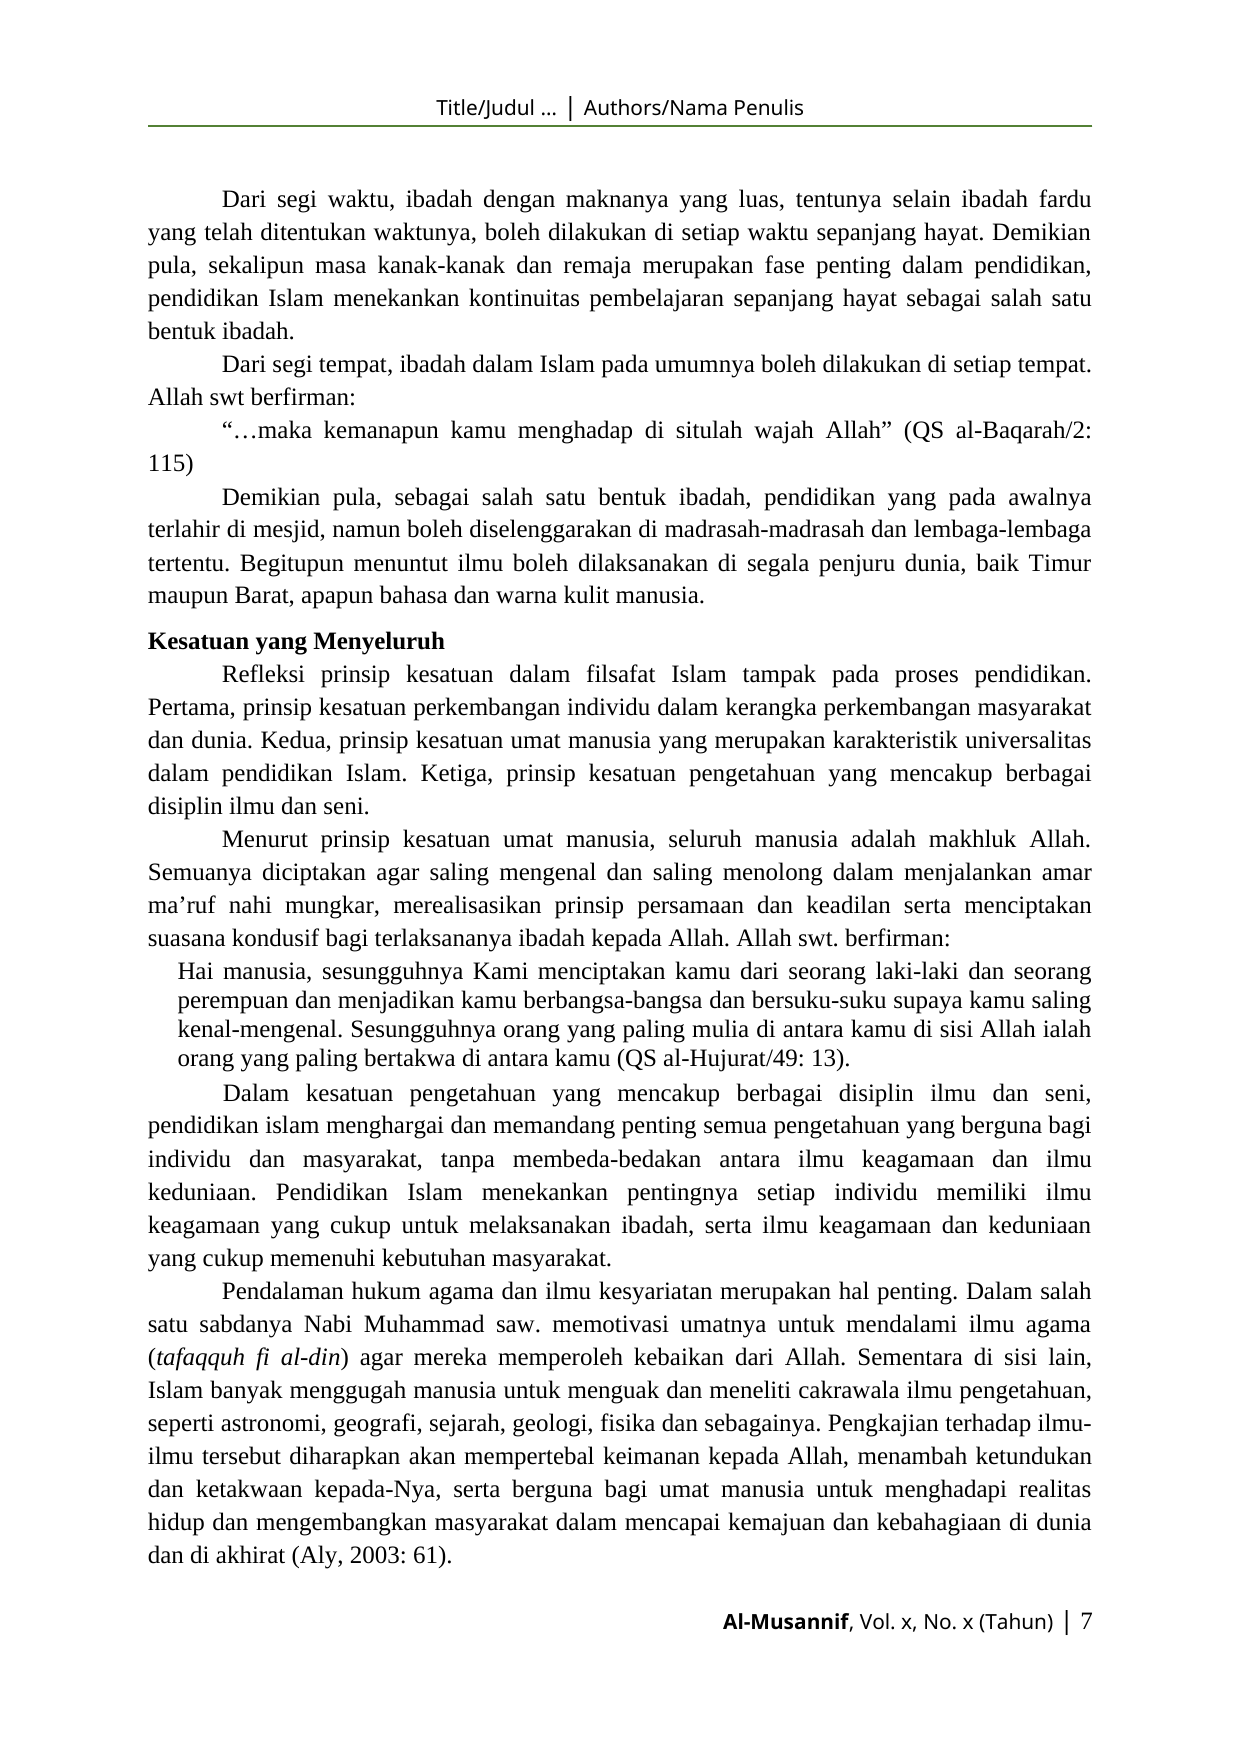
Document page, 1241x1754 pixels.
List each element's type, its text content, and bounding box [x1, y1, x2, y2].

text Dari segi waktu, ibadah dengan maknanya yang luas, tentunya selain ibadah fardu yang telah ditentukan waktunya, boleh dilakukan di setiap waktu sepanjang hayat. Demikian pula, sekalipun masa kanak-kanak dan remaja merupakan fase penting dalam pendidikan, pendidikan Islam menekankan kontinuitas pembelajaran sepanjang hayat sebagai salah satu bentuk ibadah. [148, 184, 1092, 345]
text “…maka kemanapun kamu menghadap di situlah wajah Allah” (QS al-Baqarah/2: 115) [148, 416, 1092, 477]
text Refleksi prinsip kesatuan dalam filsafat Islam tampak pada proses pendidikan. Pertama, prinsip kesatuan perkembangan individu dalam kerangka perkembangan masyarakat dan dunia. Kedua, prinsip kesatuan umat manusia yang merupakan karakteristik universalitas dalam pendidikan Islam. Ketiga, prinsip kesatuan pengetahuan yang mencakup berbagai disiplin ilmu dan seni. [148, 659, 1092, 820]
text Menurut prinsip kesatuan umat manusia, seluruh manusia adalah makhluk Allah. Semuanya diciptakan agar saling mengenal dan saling menolong dalam menjalankan amar ma’ruf nahi mungkar, merealisasikan prinsip persamaan dan keadilan serta menciptakan suasana kondusif bagi terlaksananya ibadah kepada Allah. Allah swt. berfirman: [148, 824, 1092, 952]
text Pendalaman hukum agama dan ilmu kesyariatan merupakan hal penting. Dalam salah satu sabdanya Nabi Muhammad saw. memotivasi umatnya untuk mendalami ilmu agama (tafaqquh fi al-din) agar mereka memperoleh kebaikan dari Allah. Sementara di sisi lain, Islam banyak menggugah manusia untuk menguak dan meneliti cakrawala ilmu pengetahuan, seperti astronomi, geografi, sejarah, geologi, fisika dan sebagainya. Pengkajian terhadap ilmu-ilmu tersebut diharapkan akan mempertebal keimanan kepada Allah, menambah ketundukan dan ketakwaan kepada-Nya, serta berguna bagi umat manusia untuk menghadapi realitas hidup dan mengembangkan masyarakat dalam mencapai kemajuan dan kebahagiaan di dunia dan di akhirat (Aly, 2003: 61). [148, 1276, 1092, 1569]
text Kesatuan yang Menyeluruh [148, 626, 1092, 655]
text Dalam kesatuan pengetahuan yang mencakup berbagai disiplin ilmu dan seni, pendidikan islam menghargai dan memandang penting semua pengetahuan yang berguna bagi individu dan masyarakat, tanpa membeda-bedakan antara ilmu keagamaan dan ilmu keduniaan. Pendidikan Islam menekankan pentingnya setiap individu memiliki ilmu keagamaan yang cukup untuk melaksanakan ibadah, serta ilmu keagamaan dan keduniaan yang cukup memenuhi kebutuhan masyarakat. [148, 1078, 1092, 1271]
text Hai manusia, sesungguhnya Kami menciptakan kamu dari seorang laki-laki dan seorang perempuan dan menjadikan kamu berbangsa-bangsa dan bersuku-suku supaya kamu saling kenal-mengenal. Sesungguhnya orang yang paling mulia di antara kamu di sisi Allah ialah orang yang paling bertakwa di antara kamu (QS al-Hujurat/49: 13). [177, 956, 1092, 1071]
text Demikian pula, sebagai salah satu bentuk ibadah, pendidikan yang pada awalnya terlahir di mesjid, namun boleh diselenggarakan di madrasah-madrasah dan lembaga-lembaga tertentu. Begitupun menuntut ilmu boleh dilaksanakan di segala penjuru dunia, baik Timur maupun Barat, apapun bahasa dan warna kulit manusia. [148, 482, 1092, 609]
text Dari segi tempat, ibadah dalam Islam pada umumnya boleh dilakukan di setiap tempat. Allah swt berfirman: [148, 349, 1092, 411]
